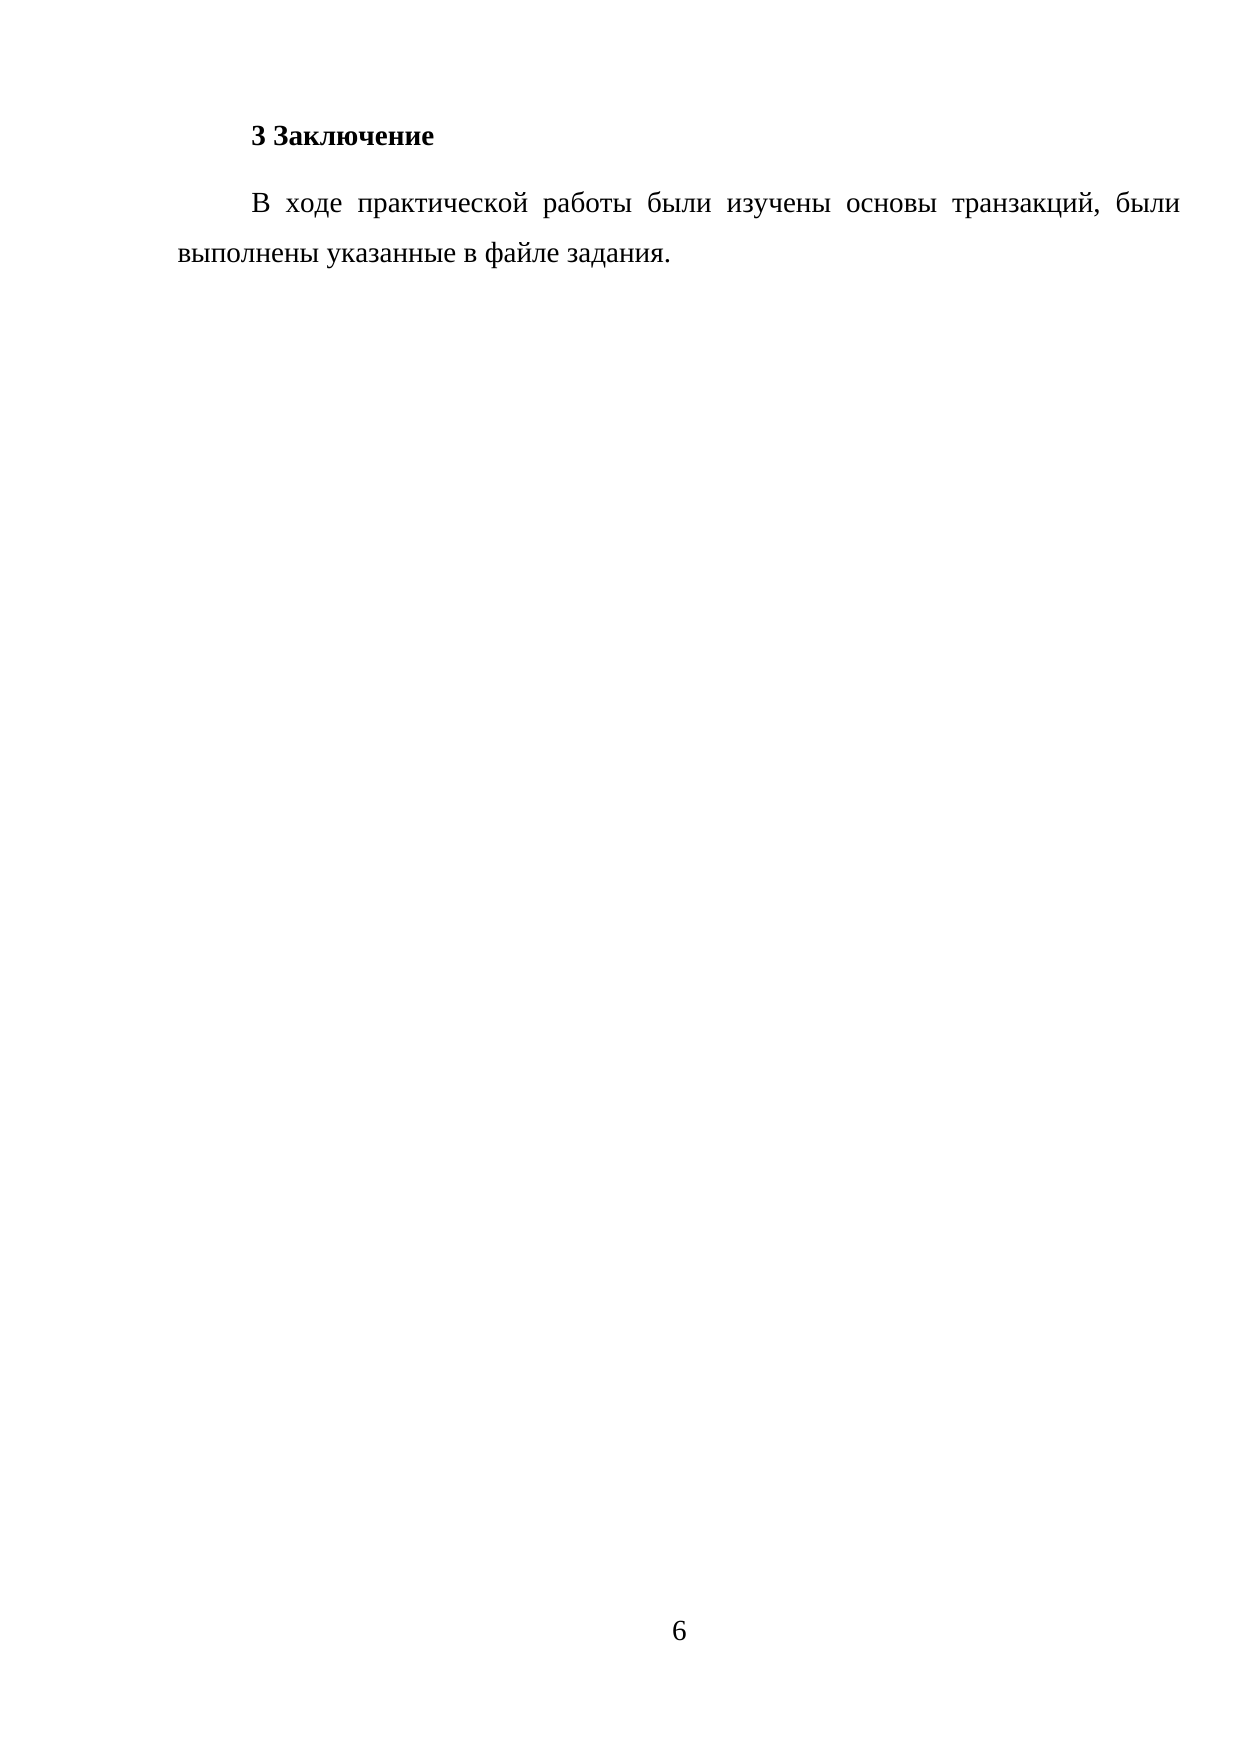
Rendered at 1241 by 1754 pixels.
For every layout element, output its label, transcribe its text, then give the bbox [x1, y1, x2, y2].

text В ходе практической работы были изучены основы транзакций, были выполнены указанные в файле задания. [177, 185, 1181, 269]
text 3 Заключение [251, 118, 1181, 152]
